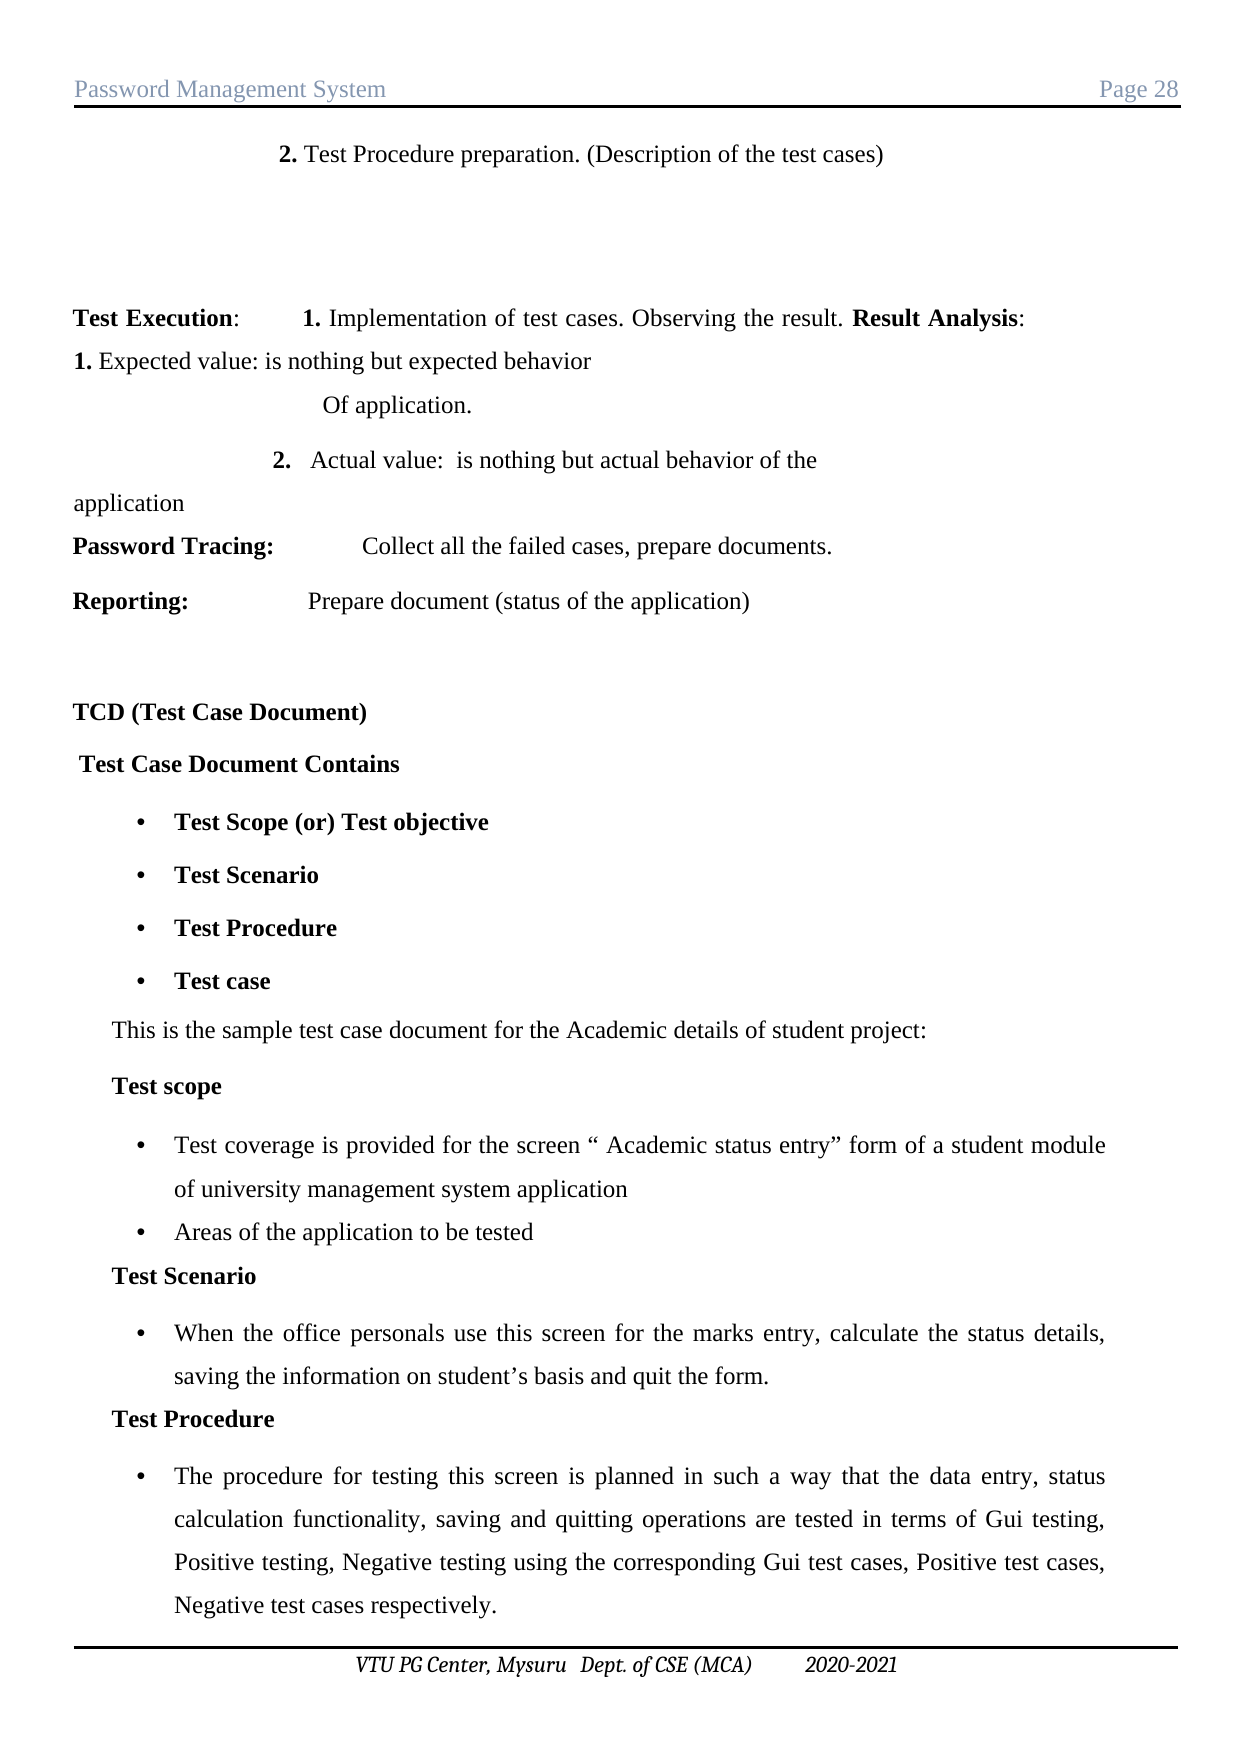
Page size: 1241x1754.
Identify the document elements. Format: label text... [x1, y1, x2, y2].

list Test Procedure [136, 913, 1107, 942]
text Test Execution: 1. Implementation of test cases. Observing the result. Result Analysis: 1. Expected value: is nothing but expected behavior [72, 303, 1025, 375]
text This is the sample test case document for the Academic details of student project: [111, 1016, 1107, 1044]
list The procedure for testing this screen is planned in such a way that the data entry, status calculation functionality, saving and quitting operations are tested in terms of Gui testing, Positive testing, Negative testing using the corresponding Gui test cases, Positive test cases, Negative test cases respectively. [136, 1461, 1107, 1619]
text TCD (Test Case Document) [72, 697, 1181, 726]
list Test coverage is provided for the screen “ Academic status entry” form of a student module of university management system application [136, 1131, 1107, 1202]
list When the office personals use this screen for the marks entry, calculate the status details, saving the information on student’s basis and quit the form. [136, 1317, 1107, 1389]
text Test scope [111, 1071, 1181, 1100]
text Of application. [72, 390, 1107, 419]
text Test Procedure [111, 1404, 1181, 1433]
list Test Scenario [136, 860, 1107, 889]
list Areas of the application to be tested [136, 1217, 1107, 1246]
text Test Case Document Contains [72, 749, 1181, 778]
text 2. Test Procedure preparation. (Description of the test cases) [72, 139, 1107, 168]
list Test Scope (or) Test objective [136, 807, 1107, 836]
text Test Scenario [111, 1261, 1181, 1290]
text Reporting: Prepare document (status of the application) [72, 586, 1107, 615]
text 2. Actual value: is nothing but actual behavior of the application [72, 445, 948, 517]
text Password Tracing: Collect all the failed cases, prepare documents. [72, 531, 1107, 560]
list Test case [136, 966, 1107, 994]
